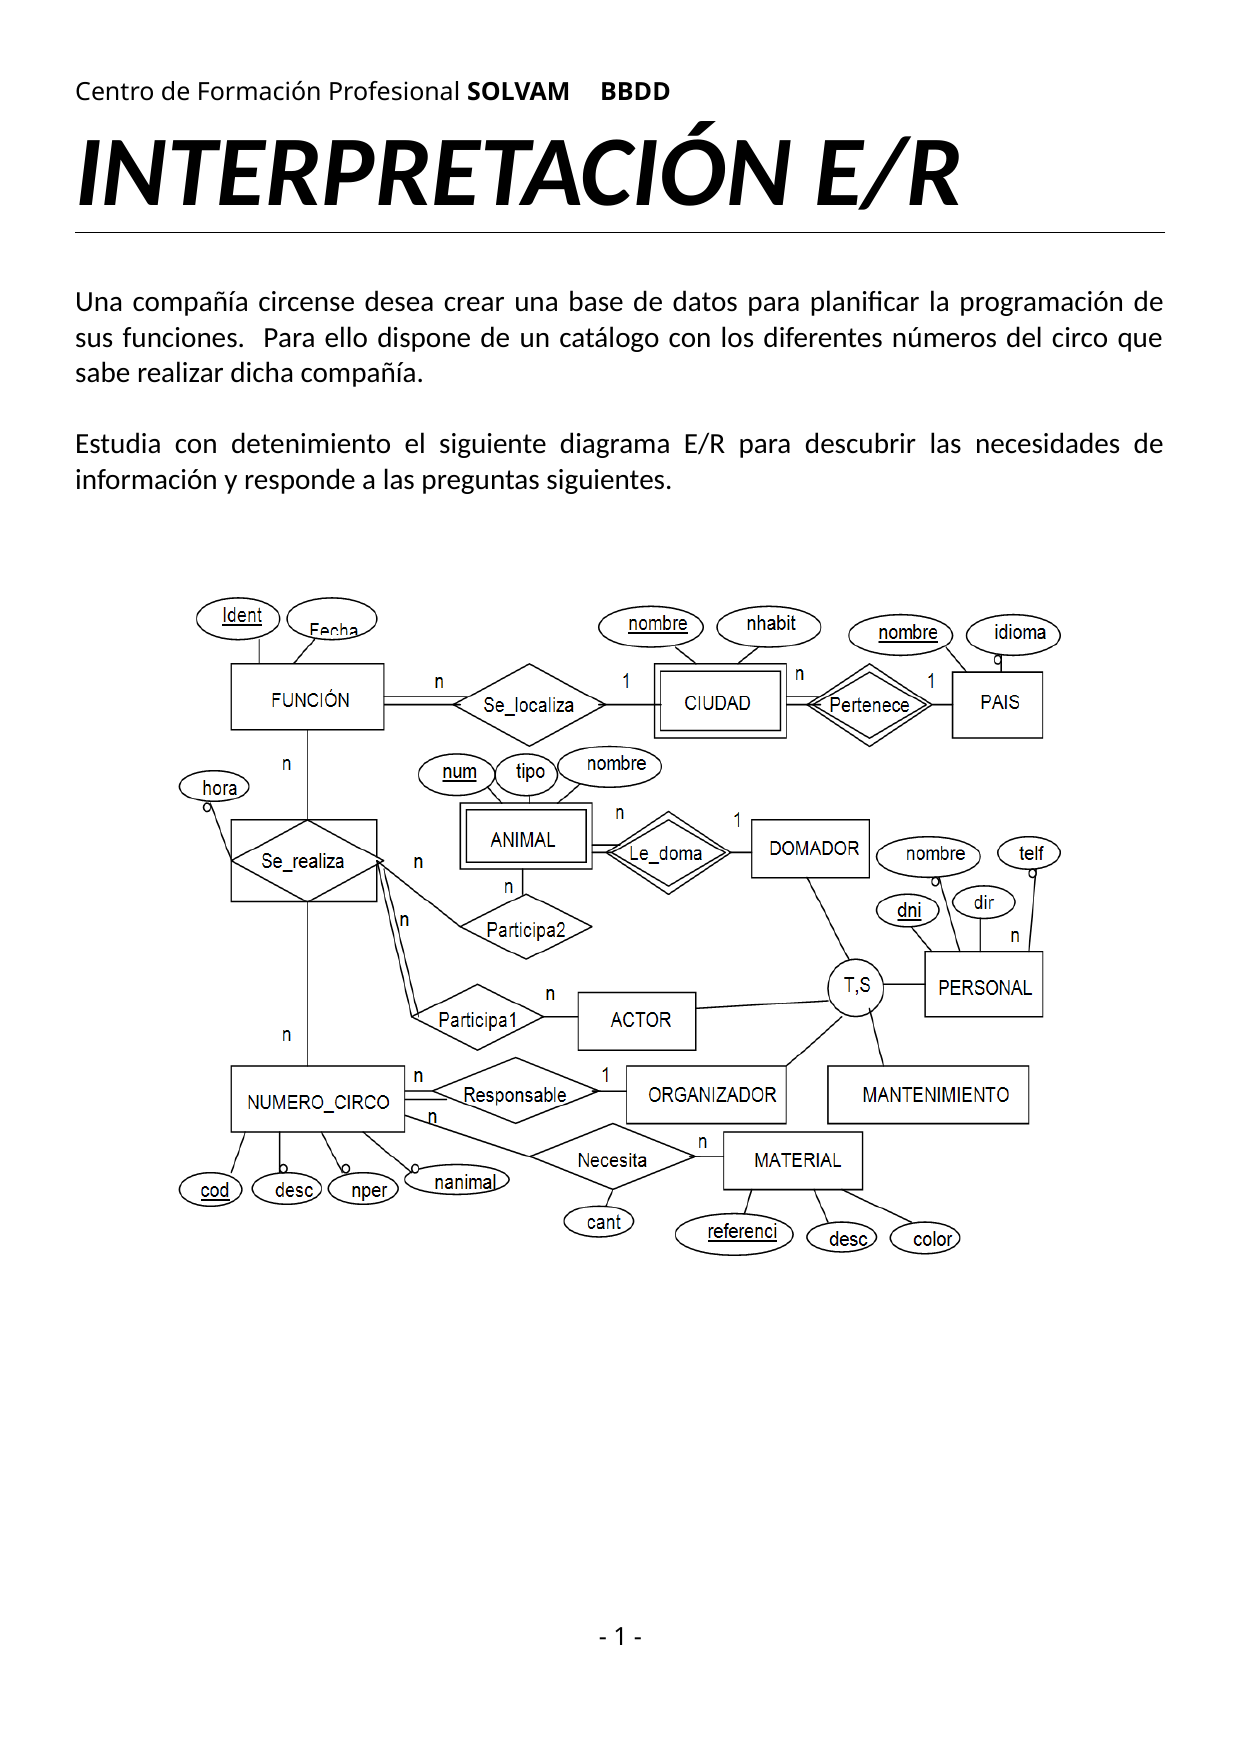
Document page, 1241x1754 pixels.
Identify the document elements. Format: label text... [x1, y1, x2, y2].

text Una compañía circense desea crear una base de datos para planificar la programación de sus funciones. Para ello dispone de un catálogo con los diferentes números del circo que sabe realizar dicha compañía. [75, 283, 1165, 390]
text Estudia con detenimiento el siguiente diagrama E/R para descubrir las necesidades de información y responde a las preguntas siguientes. [75, 426, 1165, 497]
text INTERPRETACIÓN E/R [75, 108, 1165, 232]
picture [172, 595, 1067, 1259]
